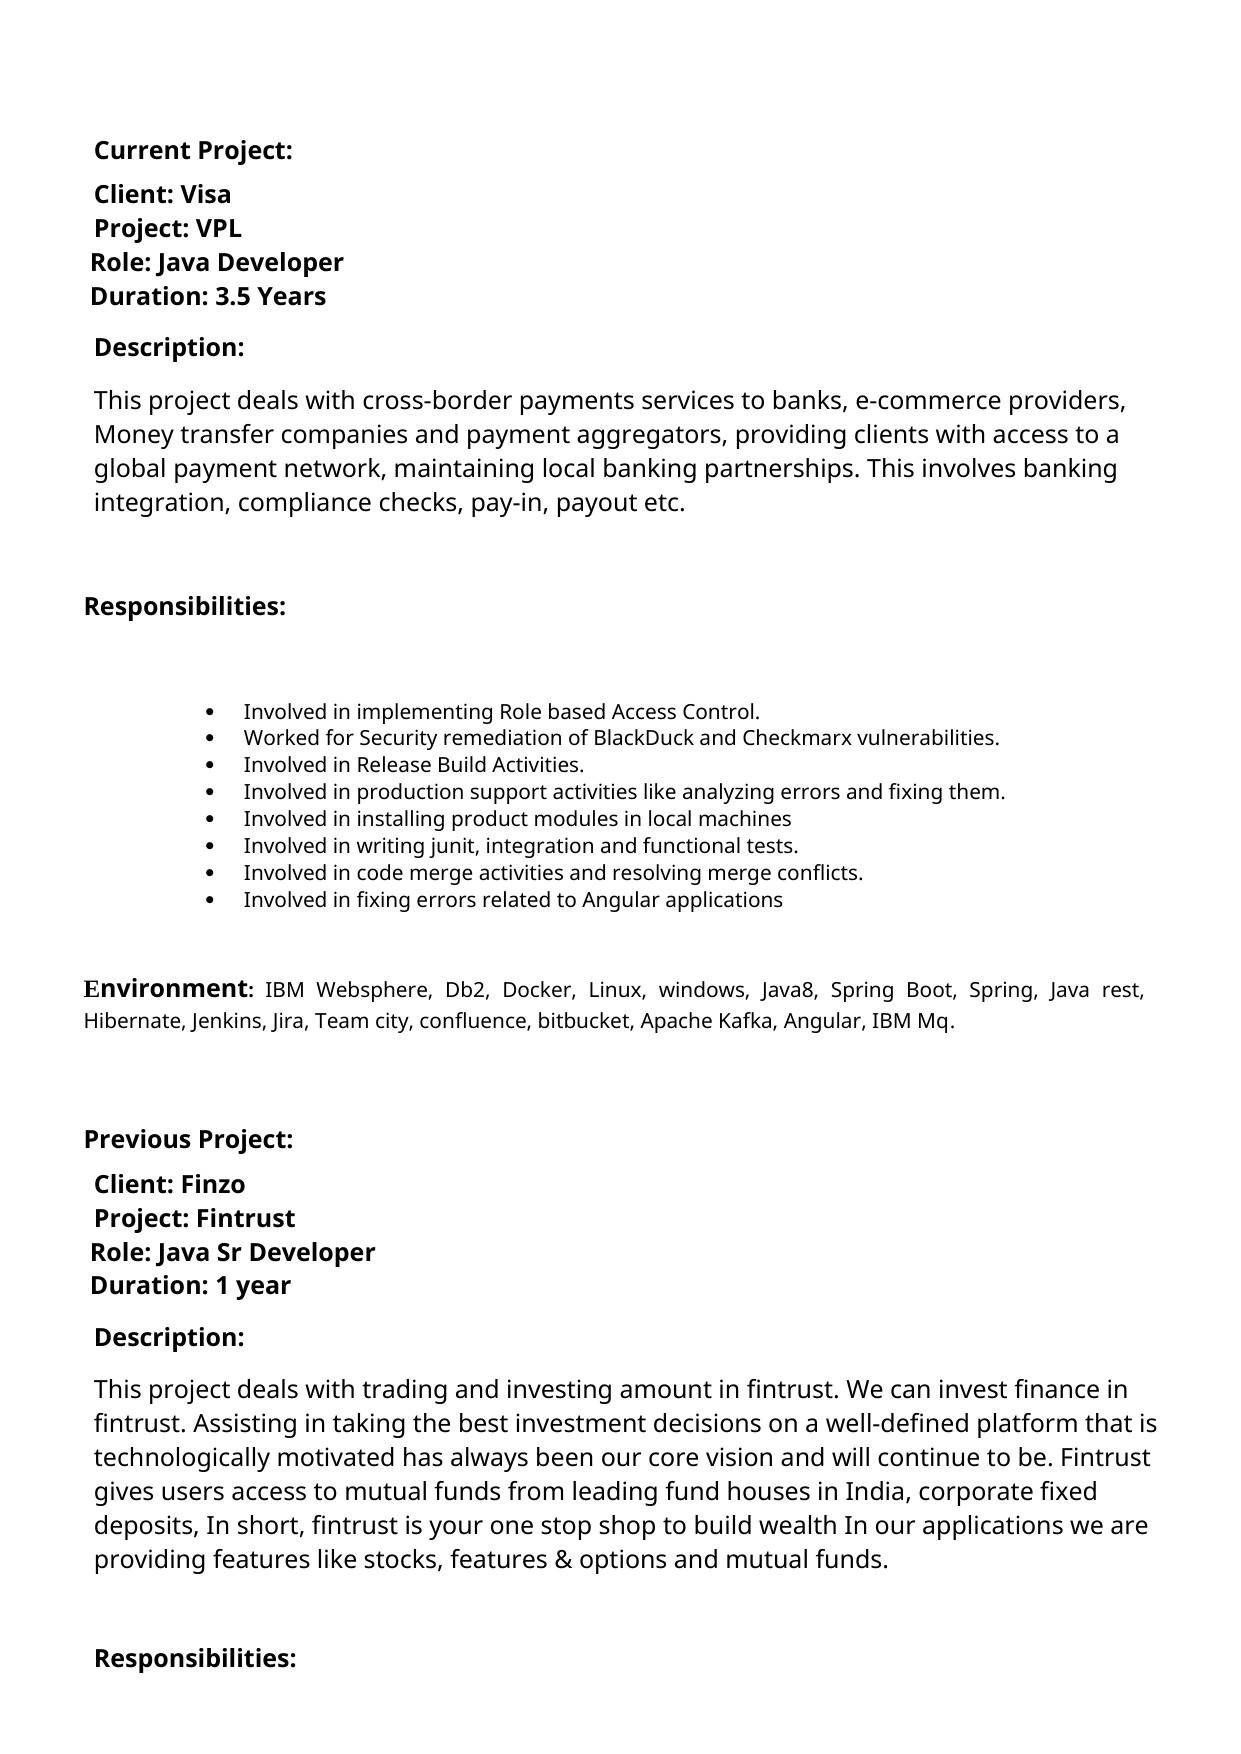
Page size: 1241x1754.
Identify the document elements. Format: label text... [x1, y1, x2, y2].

list Involved in production support activities like analyzing errors and fixing them. [206, 778, 1173, 804]
list Involved in code merge activities and resolving merge conflicts. [206, 858, 1173, 886]
subtitle Responsibilities: [83, 589, 1173, 623]
text Project: Fintrust [94, 1200, 468, 1234]
subtitle Current Project: [94, 132, 1173, 166]
text Project: VPL [94, 211, 468, 244]
subtitle Previous Project: [83, 1122, 1173, 1156]
text Role: Java Sr Developer [83, 1234, 468, 1268]
text This project deals with trading and investing amount in fintrust. We can invest finance in fintrust. Assisting in taking the best investment decisions on a well-defined platform that is technologically motivated has always been our core vision and will continue to be. Fintrust gives users access to mutual funds from leading fund houses in India, corporate fixed deposits, In short, fintrust is your one stop shop to build wealth In our applications we are providing features like stocks, features & options and mutual funds. [94, 1372, 1173, 1576]
list Involved in fixing errors related to Angular applications [206, 886, 1173, 912]
text Duration: 3.5 Years [83, 279, 468, 312]
text This project deals with cross-border payments services to banks, e-commerce providers, Money transfer companies and payment aggregators, providing clients with access to a global payment network, maintaining local banking partnerships. This involves banking integration, compliance checks, pay-in, payout etc. [94, 382, 1173, 518]
text Client: Visa [94, 177, 325, 210]
text Duration: 1 year [83, 1268, 468, 1301]
text Environment: IBM Websphere, Db2, Docker, Linux, windows, Java8, Spring Boot, Spring, Java rest, Hibernate, Jenkins, Jira, Team city, confluence, bitbucket, Apache Kafka, Angular, IBM Mq. [83, 970, 1147, 1034]
text Description: [94, 330, 1173, 364]
list Involved in writing junit, integration and functional tests. [206, 832, 1173, 858]
list Involved in installing product modules in local machines [206, 804, 1173, 832]
list Worked for Security remediation of BlackDuck and Checkmarx vulnerabilities. [206, 724, 1173, 751]
text Description: [94, 1319, 1173, 1354]
text Client: Finzo [94, 1167, 325, 1200]
text Role: Java Developer [83, 245, 468, 278]
list Involved in Release Build Activities. [206, 751, 1173, 778]
subtitle Responsibilities: [94, 1641, 1173, 1675]
list Involved in implementing Role based Access Control. [206, 701, 1173, 724]
